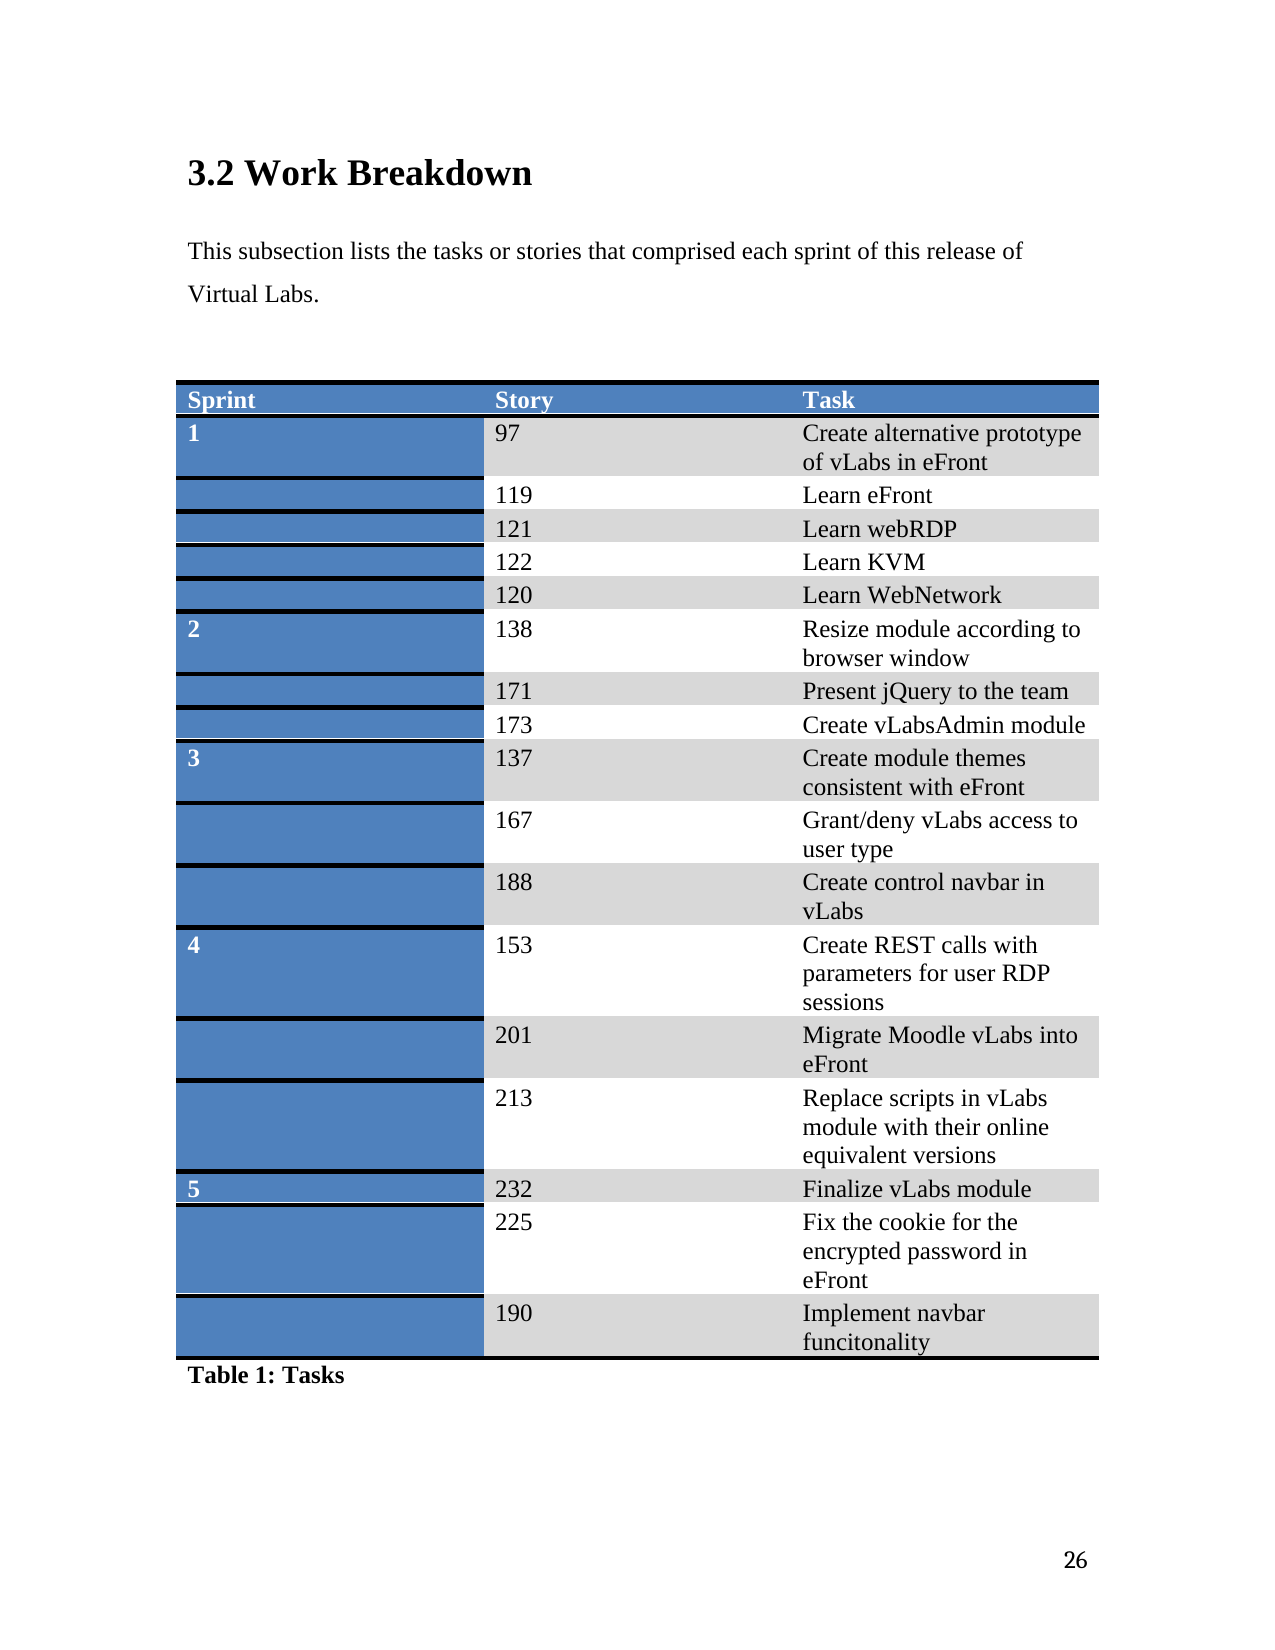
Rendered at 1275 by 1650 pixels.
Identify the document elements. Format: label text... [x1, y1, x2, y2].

text Table 1: Tasks [187, 1360, 1087, 1389]
text This subsection lists the tasks or stories that comprised each sprint of this release of Virtual Labs. [187, 236, 1087, 308]
text 3.2 Work Breakdown [187, 150, 1087, 193]
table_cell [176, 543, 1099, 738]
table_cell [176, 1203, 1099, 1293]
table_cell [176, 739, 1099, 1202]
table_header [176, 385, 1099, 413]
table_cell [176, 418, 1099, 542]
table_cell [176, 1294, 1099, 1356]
